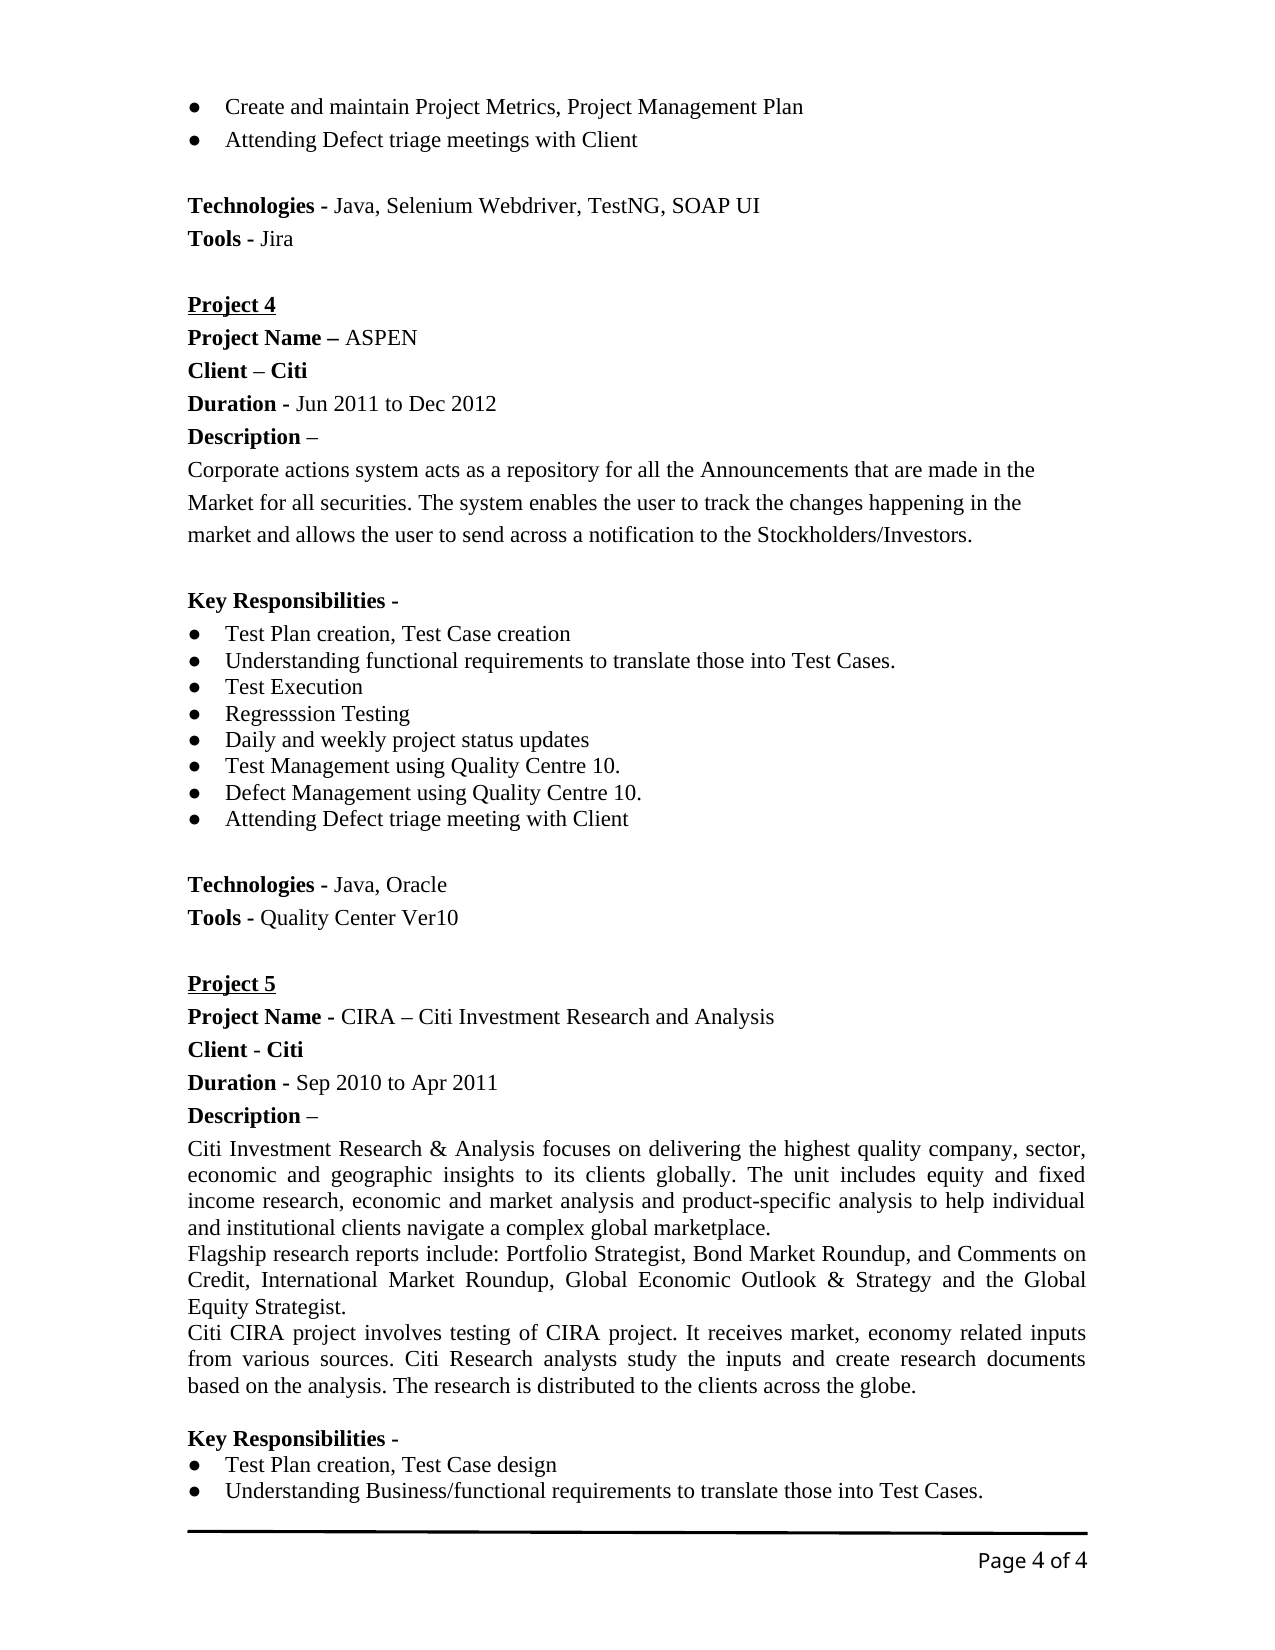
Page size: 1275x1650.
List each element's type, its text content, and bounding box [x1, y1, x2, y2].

text Description – [187, 1102, 1087, 1128]
text Project 4 [187, 291, 1087, 317]
list Attending Defect triage meeting with Client [187, 805, 1087, 832]
text Project Name – ASPEN [187, 324, 1087, 350]
list Understanding Business/functional requirements to translate those into Test Cases. [187, 1477, 1087, 1504]
text Flagship research reports include: Portfolio Strategist, Bond Market Roundup, and Comments on Credit, International Market Roundup, Global Economic Outlook & Strategy and the Global Equity Strategist. [187, 1240, 1087, 1319]
text Citi Investment Research & Analysis focuses on delivering the highest quality company, sector, economic and geographic insights to its clients globally. The unit includes equity and fixed income research, economic and market analysis and product-specific analysis to help individual and institutional clients navigate a complex global marketplace. [187, 1135, 1087, 1240]
text Project 5 [187, 970, 1087, 996]
list Defect Management using Quality Centre 10. [187, 779, 1087, 805]
list Test Execution [187, 673, 1087, 699]
list Understanding functional requirements to translate those into Test Cases. [187, 647, 1087, 673]
text Client - Citi [187, 1036, 1087, 1062]
text Corporate actions system acts as a repository for all the Announcements that are made in the Market for all securities. The system enables the user to track the changes happening in the market and allows the user to send across a notification to the Stockholders/Investors. [187, 456, 1087, 548]
text Description – [187, 423, 1087, 449]
text Key Responsibilities - [187, 1424, 1087, 1451]
text Tools - Jira [187, 225, 1087, 252]
text Client – Citi [187, 357, 1087, 383]
text Duration - Jun 2011 to Dec 2012 [187, 390, 1087, 416]
text Duration - Sep 2010 to Apr 2011 [187, 1069, 1087, 1095]
text Project Name - CIRA – Citi Investment Research and Analysis [187, 1003, 1087, 1029]
text Key Responsibilities - [187, 587, 1087, 614]
list Create and maintain Project Metrics, Project Management Plan [187, 93, 1087, 120]
list Regresssion Testing [187, 699, 1087, 726]
text Technologies - Java, Oracle [187, 871, 1087, 898]
list Test Plan creation, Test Case creation [187, 620, 1087, 647]
list Daily and weekly project status updates [187, 726, 1087, 752]
list Attending Defect triage meetings with Client [187, 126, 1087, 153]
list Test Management using Quality Centre 10. [187, 752, 1087, 779]
text Tools - Quality Center Ver10 [187, 904, 1087, 931]
text Technologies - Java, Selenium Webdriver, TestNG, SOAP UI [187, 192, 1087, 219]
text Citi CIRA project involves testing of CIRA project. It receives market, economy related inputs from various sources. Citi Research analysts study the inputs and create research documents based on the analysis. The research is distributed to the clients across the globe. [187, 1319, 1087, 1398]
list Test Plan creation, Test Case design [187, 1451, 1087, 1477]
